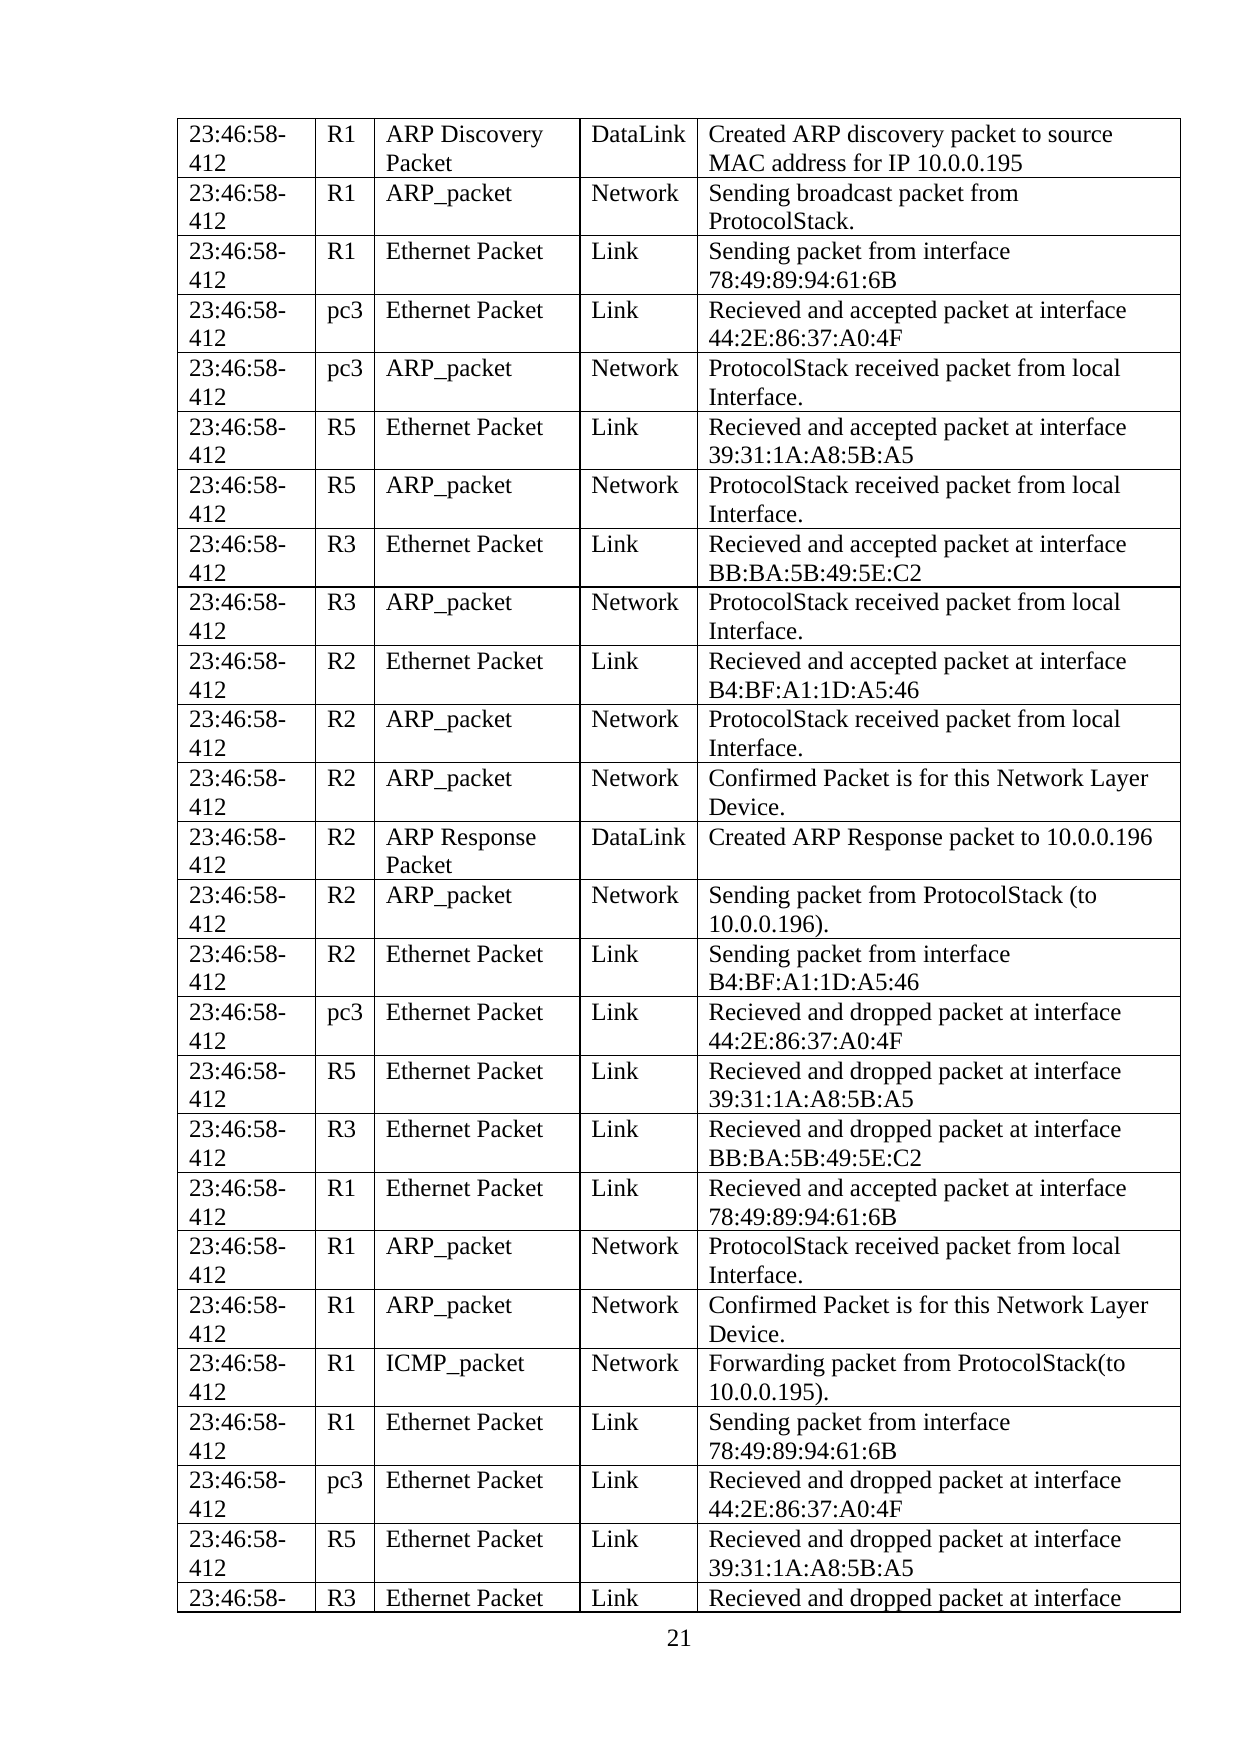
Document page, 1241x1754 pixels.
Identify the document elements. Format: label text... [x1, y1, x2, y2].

table_cell R1 [316, 1173, 374, 1230]
table_cell Recieved and accepted packet at interface 44:2E:86:37:A0:4F [698, 295, 1180, 352]
table_cell ProtocolStack received packet from local Interface. [698, 705, 1180, 762]
table_cell 23:46:58-412 [178, 1349, 315, 1406]
table_cell Link [581, 1466, 697, 1523]
table_cell ARP Response Packet [375, 822, 579, 879]
table_cell 23:46:58-412 [178, 588, 315, 645]
table_cell Network [581, 470, 697, 528]
table_cell Link [581, 646, 697, 703]
table_cell R2 [316, 939, 374, 996]
table_cell Link [581, 412, 697, 469]
table_cell Network [581, 1231, 697, 1289]
table_cell R1 [316, 119, 374, 177]
table_cell R1 [316, 236, 374, 294]
table_cell R5 [316, 1056, 374, 1113]
table_cell Network [581, 588, 697, 645]
table_cell ARP_packet [375, 353, 579, 411]
table_cell DataLink [581, 822, 697, 879]
table_cell DataLink [581, 119, 697, 177]
table_cell Created ARP discovery packet to source MAC address for IP 10.0.0.195 [698, 119, 1180, 177]
table_cell 23:46:58-412 [178, 646, 315, 703]
table_cell Confirmed Packet is for this Network Layer Device. [698, 1290, 1180, 1347]
table_cell Sending packet from interface 78:49:89:94:61:6B [698, 236, 1180, 294]
table_cell R1 [316, 1290, 374, 1347]
table_cell Ethernet Packet [375, 236, 579, 294]
table_cell Sending packet from interface 78:49:89:94:61:6B [698, 1407, 1180, 1464]
table_cell Recieved and dropped packet at interface BB:BA:5B:49:5E:C2 [698, 1114, 1180, 1172]
table_cell R2 [316, 880, 374, 938]
table_cell ARP_packet [375, 178, 579, 235]
table_cell 23:46:58-412 [178, 1583, 315, 1611]
table_cell 23:46:58-412 [178, 880, 315, 938]
table_cell Network [581, 1349, 697, 1406]
table_cell Ethernet Packet [375, 646, 579, 703]
table_cell R3 [316, 588, 374, 645]
table_cell 23:46:58-412 [178, 1466, 315, 1523]
table_cell Ethernet Packet [375, 997, 579, 1055]
table_cell R1 [316, 178, 374, 235]
table_cell 23:46:58-412 [178, 939, 315, 996]
table_cell Network [581, 880, 697, 938]
table_cell pc3 [316, 1466, 374, 1523]
table_cell Recieved and accepted packet at interface B4:BF:A1:1D:A5:46 [698, 646, 1180, 703]
table_cell ARP_packet [375, 470, 579, 528]
table_cell 23:46:58-412 [178, 997, 315, 1055]
table_cell Link [581, 997, 697, 1055]
table_cell R3 [316, 1583, 374, 1611]
table_cell R3 [316, 529, 374, 586]
table_cell R1 [316, 1407, 374, 1464]
table_cell Ethernet Packet [375, 529, 579, 586]
table_cell Sending broadcast packet from ProtocolStack. [698, 178, 1180, 235]
table_cell 23:46:58-412 [178, 119, 315, 177]
table_cell 23:46:58-412 [178, 1524, 315, 1582]
table_cell Network [581, 178, 697, 235]
table_cell Ethernet Packet [375, 1466, 579, 1523]
table_cell Network [581, 705, 697, 762]
table_cell 23:46:58-412 [178, 1290, 315, 1347]
table_cell ARP_packet [375, 705, 579, 762]
table_cell Network [581, 763, 697, 821]
table_cell Ethernet Packet [375, 412, 579, 469]
table_cell Link [581, 1114, 697, 1172]
table_cell pc3 [316, 295, 374, 352]
table_cell ProtocolStack received packet from local Interface. [698, 353, 1180, 411]
table_cell 23:46:58-412 [178, 353, 315, 411]
table_cell 23:46:58-412 [178, 1114, 315, 1172]
table_cell ARP_packet [375, 763, 579, 821]
table_cell ProtocolStack received packet from local Interface. [698, 1231, 1180, 1289]
table_cell Network [581, 353, 697, 411]
table_cell 23:46:58-412 [178, 1231, 315, 1289]
table_cell Sending packet from ProtocolStack (to 10.0.0.196). [698, 880, 1180, 938]
table_cell Ethernet Packet [375, 939, 579, 996]
table_cell Ethernet Packet [375, 1173, 579, 1230]
table_cell R5 [316, 1524, 374, 1582]
table_cell 23:46:58-412 [178, 295, 315, 352]
table_cell 23:46:58-412 [178, 236, 315, 294]
table_cell ProtocolStack received packet from local Interface. [698, 588, 1180, 645]
table_cell Recieved and dropped packet at interface 39:31:1A:A8:5B:A5 [698, 1056, 1180, 1113]
table_cell 23:46:58-412 [178, 1173, 315, 1230]
table_cell ARP_packet [375, 880, 579, 938]
table_cell Ethernet Packet [375, 1114, 579, 1172]
table_cell Sending packet from interface B4:BF:A1:1D:A5:46 [698, 939, 1180, 996]
table_cell R3 [316, 1114, 374, 1172]
table_cell Link [581, 939, 697, 996]
table_cell R2 [316, 763, 374, 821]
table_cell R1 [316, 1231, 374, 1289]
table_cell Link [581, 1056, 697, 1113]
table_cell Forwarding packet from ProtocolStack(to 10.0.0.195). [698, 1349, 1180, 1406]
table_cell 23:46:58-412 [178, 412, 315, 469]
table_cell 23:46:58-412 [178, 529, 315, 586]
table_cell R2 [316, 646, 374, 703]
table_cell ARP_packet [375, 1231, 579, 1289]
table_cell Ethernet Packet [375, 1583, 579, 1611]
table_cell Confirmed Packet is for this Network Layer Device. [698, 763, 1180, 821]
table_cell Network [581, 1290, 697, 1347]
table_cell pc3 [316, 997, 374, 1055]
table_cell Recieved and accepted packet at interface 39:31:1A:A8:5B:A5 [698, 412, 1180, 469]
table_cell 23:46:58-412 [178, 763, 315, 821]
table_cell Link [581, 1173, 697, 1230]
table_cell R1 [316, 1349, 374, 1406]
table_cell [698, 1583, 1180, 1611]
table_cell 23:46:58-412 [178, 1407, 315, 1464]
table_cell Created ARP Response packet to 10.0.0.196 [698, 822, 1180, 879]
table_cell Link [581, 529, 697, 586]
table_cell ARP_packet [375, 588, 579, 645]
table_cell ARP Discovery Packet [375, 119, 579, 177]
table_cell Link [581, 1524, 697, 1582]
table_cell 23:46:58-412 [178, 705, 315, 762]
table_cell 23:46:58-412 [178, 822, 315, 879]
table_cell R5 [316, 412, 374, 469]
table_cell Recieved and dropped packet at interface 44:2E:86:37:A0:4F [698, 1466, 1180, 1523]
table_cell 23:46:58-412 [178, 470, 315, 528]
table_cell Recieved and accepted packet at interface 78:49:89:94:61:6B [698, 1173, 1180, 1230]
table_cell R2 [316, 822, 374, 879]
table_cell Ethernet Packet [375, 1407, 579, 1464]
table_cell Link [581, 236, 697, 294]
table_cell pc3 [316, 353, 374, 411]
table_cell ProtocolStack received packet from local Interface. [698, 470, 1180, 528]
table_cell Ethernet Packet [375, 1524, 579, 1582]
table_cell Ethernet Packet [375, 1056, 579, 1113]
table_cell R2 [316, 705, 374, 762]
table_cell Recieved and dropped packet at interface 44:2E:86:37:A0:4F [698, 997, 1180, 1055]
table_cell ARP_packet [375, 1290, 579, 1347]
table_cell ICMP_packet [375, 1349, 579, 1406]
table_cell Recieved and dropped packet at interface 39:31:1A:A8:5B:A5 [698, 1524, 1180, 1582]
table_cell Link [581, 1583, 697, 1611]
table_cell Ethernet Packet [375, 295, 579, 352]
table_cell Link [581, 295, 697, 352]
table_cell 23:46:58-412 [178, 1056, 315, 1113]
table_cell R5 [316, 470, 374, 528]
table_cell 23:46:58-412 [178, 178, 315, 235]
table_cell Recieved and accepted packet at interface BB:BA:5B:49:5E:C2 [698, 529, 1180, 586]
table_cell Link [581, 1407, 697, 1464]
